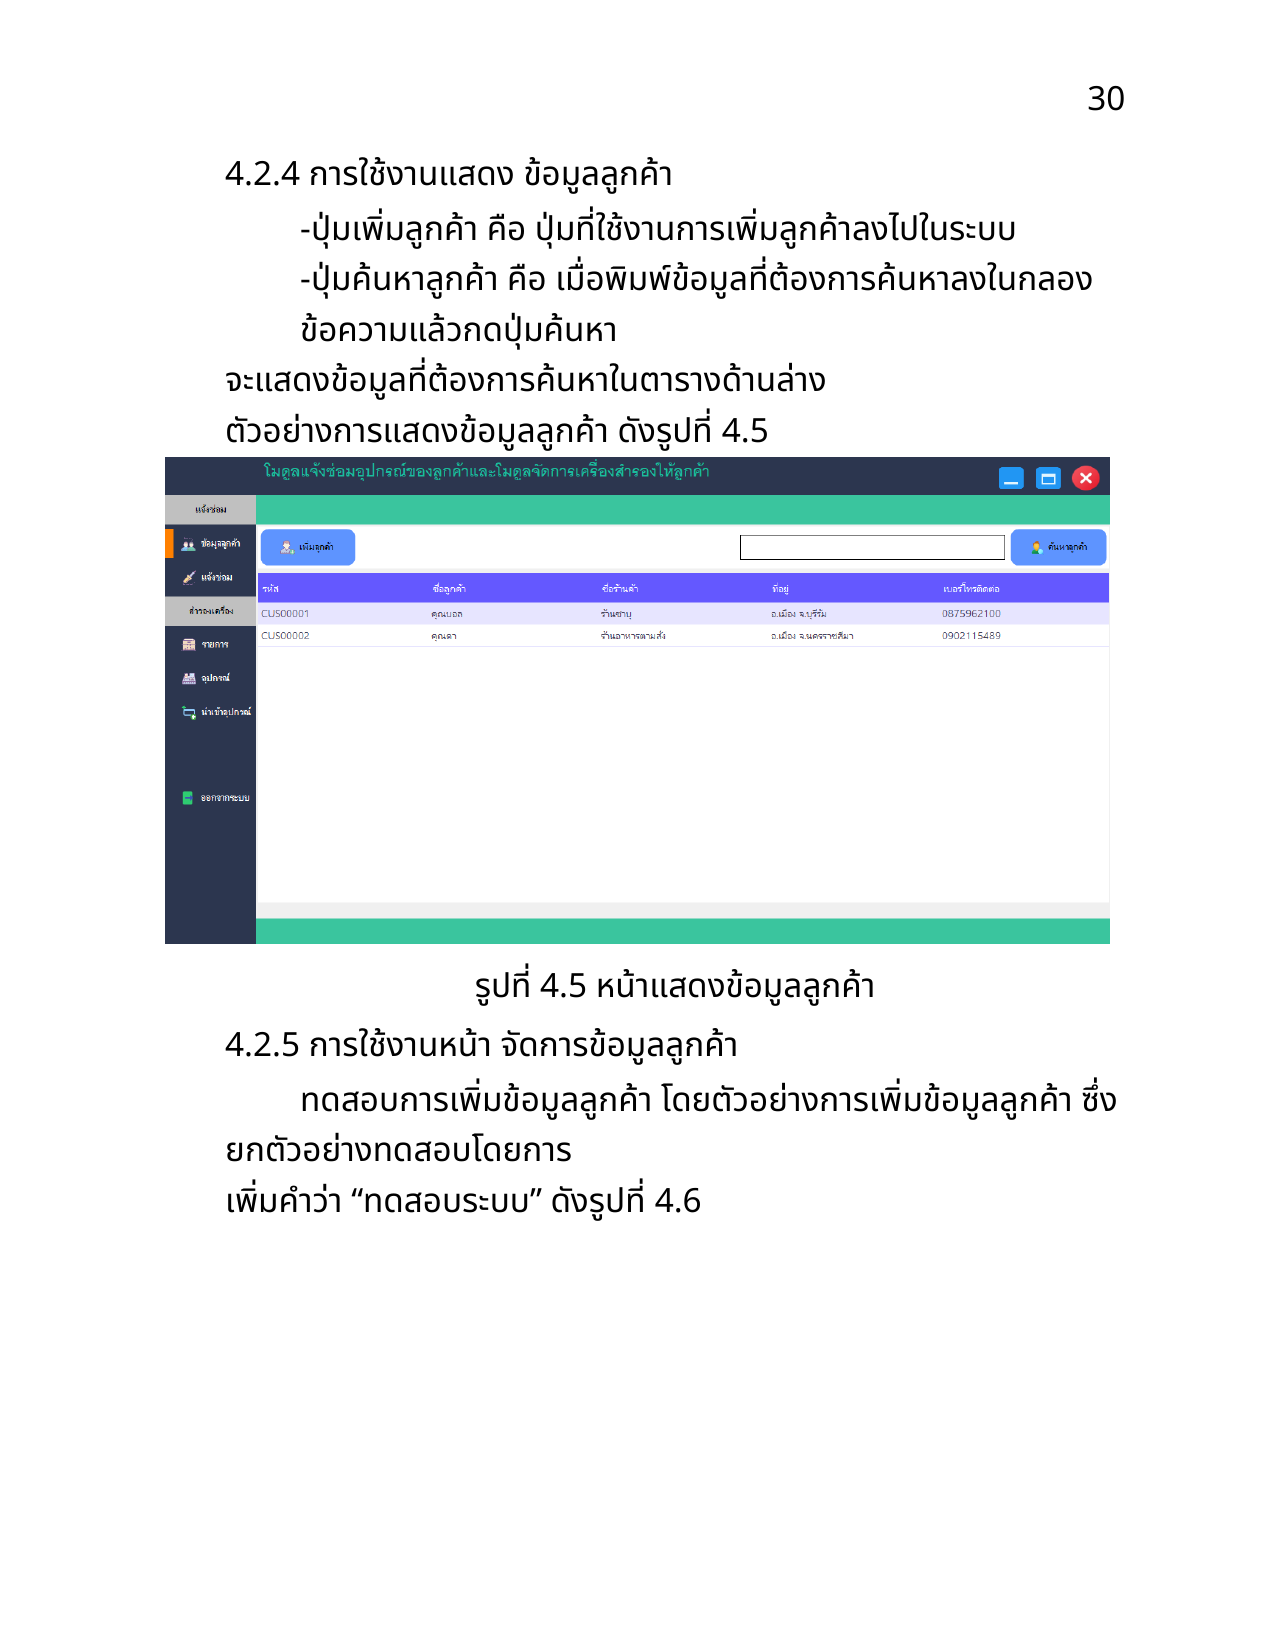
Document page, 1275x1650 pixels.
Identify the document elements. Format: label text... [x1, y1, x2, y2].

text รูปที่ 4.5 หน้าแสดงข้อมูลลูกค้า [225, 962, 1125, 1013]
text ตัวอย่างการแสดงข้อมูลลูกค้า ดังรูปที่ 4.5 [150, 407, 1125, 457]
text เพิ่มคำว่า “ทดสอบระบบ” ดังรูปที่ 4.6 [150, 1176, 1125, 1227]
text -ปุ่มเพิ่มลูกค้า คือ ปุ่มที่ใช้งานการเพิ่มลูกค้าลงไปในระบบ [300, 204, 1125, 255]
text ทดสอบการเพิ่มข้อมูลลูกค้า โดยตัวอย่างการเพิ่มข้อมูลลูกค้า ซึ่งยกตัวอย่างทดสอบโดยการ [225, 1076, 1125, 1176]
picture [165, 457, 1110, 944]
text -ปุ่มค้นหาลูกค้า คือ เมื่อพิมพ์ข้อมูลที่ต้องการค้นหาลงในกลองข้อความแล้วกดปุ่มค้นหา [300, 255, 1125, 356]
subtitle 4.2.4 การใช้งานแสดง ข้อมูลลูกค้า [225, 150, 1125, 201]
subtitle 4.2.5 การใช้งานหน้า จัดการข้อมูลลูกค้า [150, 1021, 1125, 1072]
text จะแสดงข้อมูลที่ต้องการค้นหาในตารางด้านล่าง [150, 356, 1125, 407]
